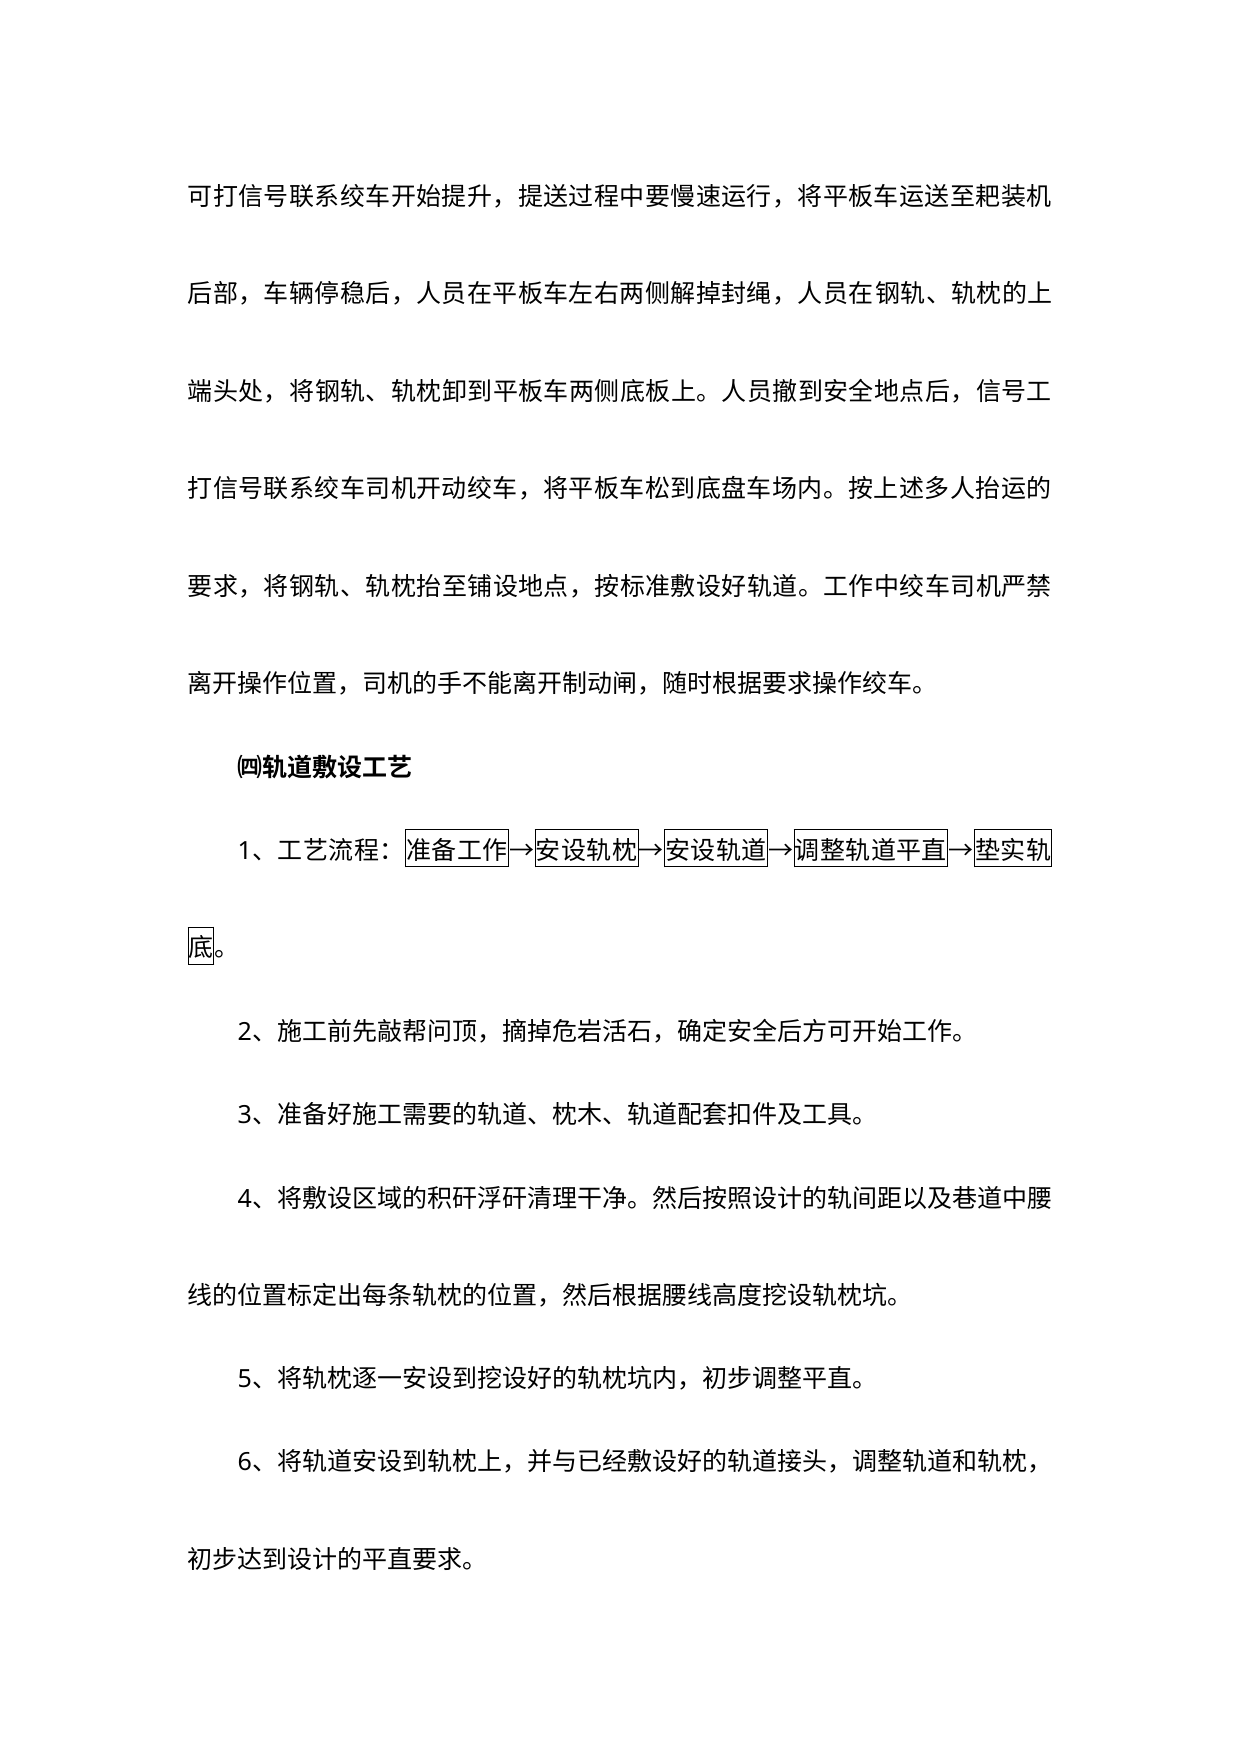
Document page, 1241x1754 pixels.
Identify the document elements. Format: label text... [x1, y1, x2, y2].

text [187, 162, 1053, 714]
text 6、将轨道安设到轨枕上，并与已经敷设好的轨道接头，调整轨道和轨枕，初步达到设计的平直要求。 [187, 1427, 1053, 1590]
text 2、施工前先敲帮问顶，摘掉危岩活石，确定安全后方可开始工作。 [187, 997, 1053, 1062]
text 4、将敷设区域的积矸浮矸清理干净。然后按照设计的轨间距以及巷道中腰线的位置标定出每条轨枕的位置，然后根据腰线高度挖设轨枕坑。 [187, 1164, 1053, 1326]
text 1、工艺流程：准备工作→安设轨枕→安设轨道→调整轨道平直→垫实轨底。 [187, 816, 1053, 978]
text 3、准备好施工需要的轨道、枕木、轨道配套扣件及工具。 [187, 1081, 1053, 1146]
text 5、将轨枕逐一安设到挖设好的轨枕坑内，初步调整平直。 [187, 1344, 1053, 1409]
text ㈣轨道敷设工艺 [187, 733, 1053, 798]
